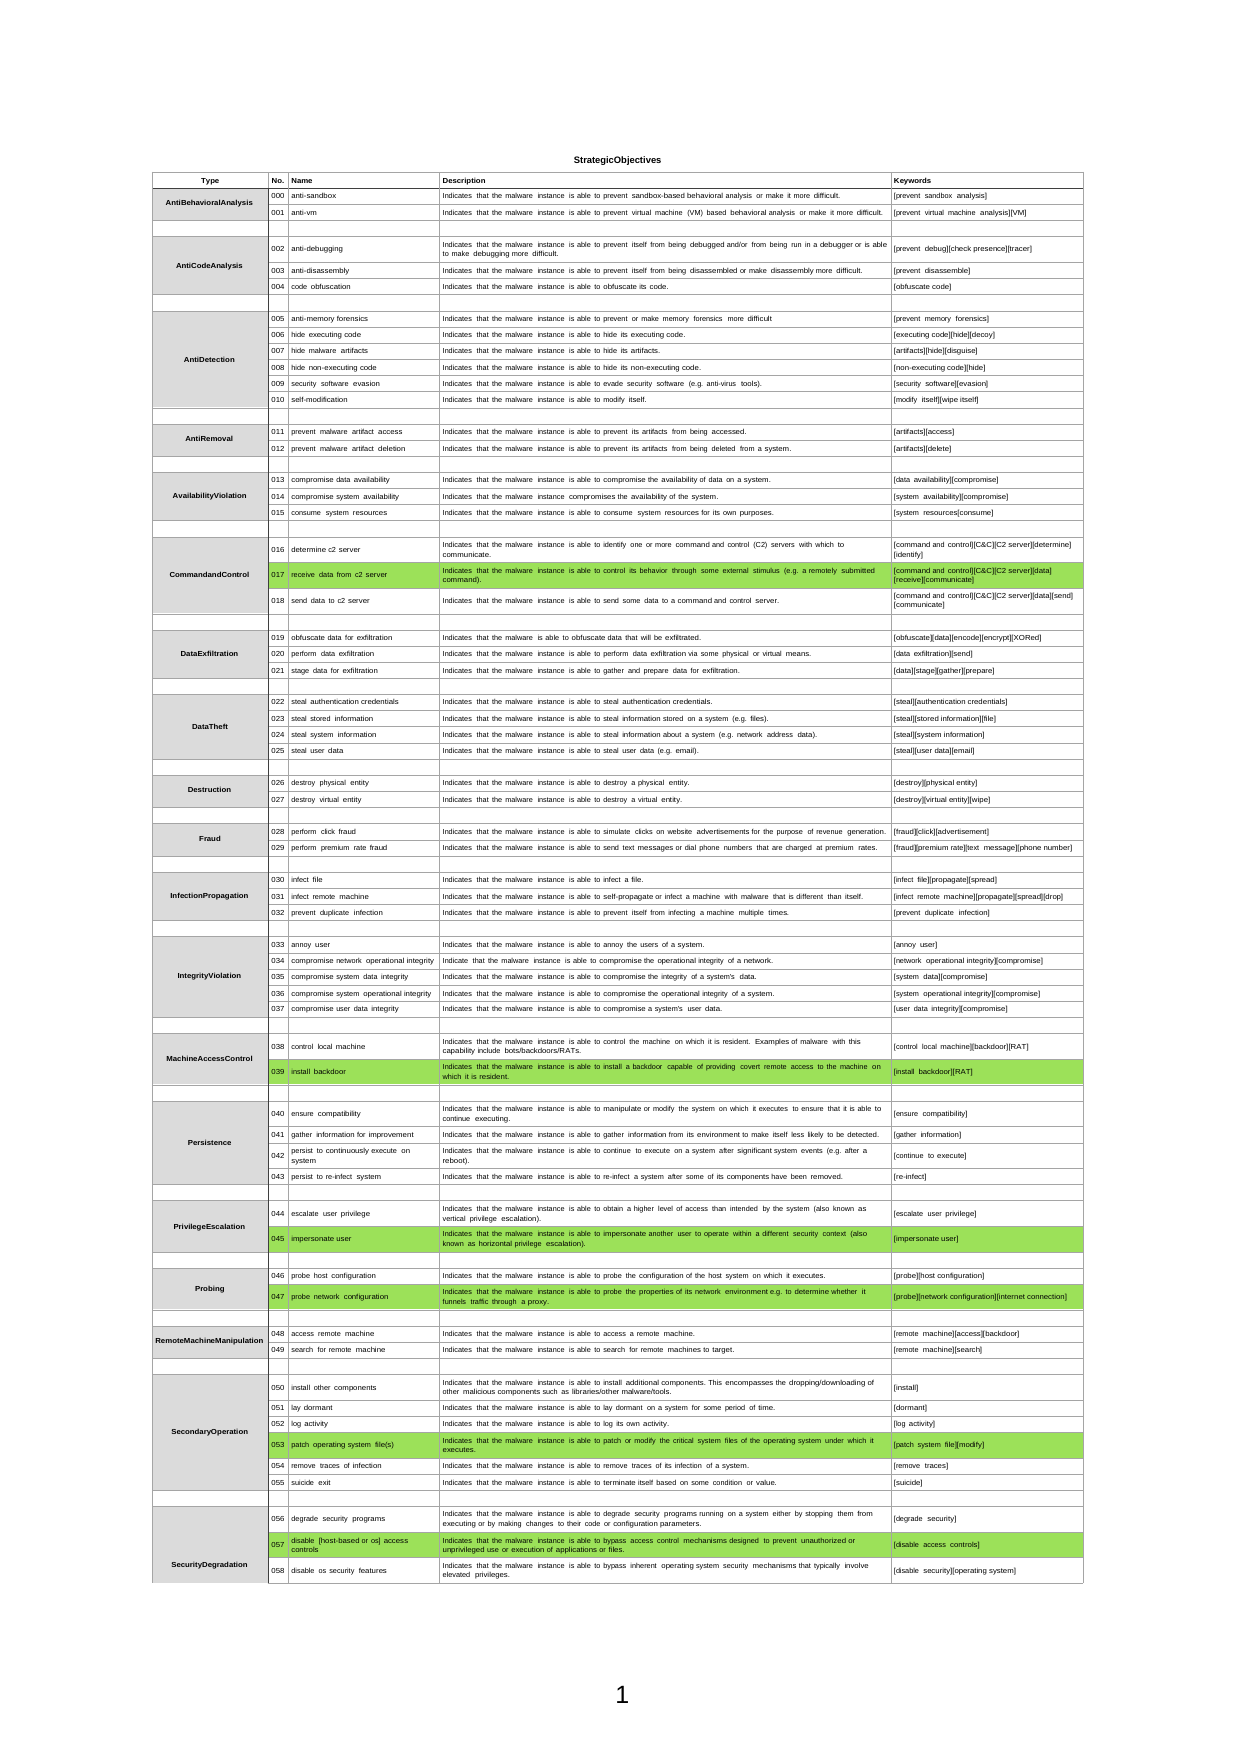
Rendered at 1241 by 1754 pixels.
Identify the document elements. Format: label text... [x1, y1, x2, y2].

table_cell Persistence [153, 1102, 268, 1184]
table_cell [440, 679, 891, 694]
table_cell [non-executing code][hide] [892, 360, 1083, 375]
table_cell [artifacts][access] [892, 425, 1083, 440]
table_cell [prevent virtual machine analysis][VM] [892, 205, 1083, 220]
table_cell [153, 857, 268, 872]
table_cell 035 [269, 970, 288, 985]
table_cell [obfuscate][data][encode][encrypt][XORed] [892, 631, 1083, 646]
table_cell determine c2 server [289, 538, 439, 562]
table_cell [modify itself][wipe itself] [892, 392, 1083, 407]
table_cell security software evasion [289, 376, 439, 391]
table_cell annoy user [289, 937, 439, 952]
table_cell [destroy][physical entity] [892, 776, 1083, 791]
table_cell Indicates that the malware is able to obfuscate data that will be exfiltrated. [440, 631, 891, 646]
table_cell remove traces of infection [289, 1459, 439, 1474]
table_cell [440, 857, 891, 872]
table_cell steal system information [289, 727, 439, 743]
table_cell Indicates that the malware instance is able to impersonate another user to operate within a different security context (also known as horizontal privilege escalation). [440, 1227, 891, 1252]
table_cell [289, 1311, 439, 1326]
table_cell Indicates that the malware instance is able to prevent its artifacts from being deleted from a system. [440, 441, 891, 456]
table_cell 032 [269, 905, 288, 920]
table_cell [153, 921, 268, 936]
table_cell Indicates that the malware instance is able to annoy the users of a system. [440, 937, 891, 952]
table_cell Indicates that the malware instance is able to steal information stored on a system (e.g. files). [440, 711, 891, 726]
table_cell [security software][evasion] [892, 376, 1083, 391]
table_cell Indicates that the malware instance is able to install a backdoor capable of providing covert remote access to the machine on which it is resident. [440, 1060, 891, 1084]
table_cell destroy physical entity [289, 776, 439, 791]
table_cell [269, 295, 288, 311]
table_cell SecurityDegradation [153, 1507, 268, 1583]
table_cell [prevent disassemble] [892, 263, 1083, 278]
table_cell stage data for exfiltration [289, 663, 439, 678]
table_cell [289, 857, 439, 872]
table_cell PrivilegeEscalation [153, 1201, 268, 1252]
table_cell [269, 221, 288, 236]
table_cell [892, 1253, 1083, 1268]
table_cell 010 [269, 392, 288, 407]
table_cell AntiBehavioralAnalysis [153, 189, 268, 220]
table_cell Indicates that the malware instance is able to bypass access control mechanisms designed to prevent unauthorized or unprivileged use or execution of applications or files. [440, 1533, 891, 1557]
table_cell [440, 409, 891, 423]
table_cell Indicates that the malware instance is able to probe the properties of its network environment e.g. to determine whether it funnels traffic through a proxy. [440, 1285, 891, 1309]
table_cell Indicates that the malware instance is able to hide its non-executing code. [440, 360, 891, 375]
table_cell [prevent sandbox analysis] [892, 189, 1083, 204]
table_cell [892, 679, 1083, 694]
table_cell [153, 457, 268, 472]
table_cell perform premium rate fraud [289, 841, 439, 856]
table_cell 020 [269, 647, 288, 662]
table_cell 047 [269, 1285, 288, 1309]
table_cell 012 [269, 441, 288, 456]
table_cell [289, 921, 439, 936]
table_cell [log activity] [892, 1417, 1083, 1432]
table_cell probe network configuration [289, 1285, 439, 1309]
table_cell [re-infect] [892, 1169, 1083, 1184]
table_cell Indicates that the malware instance compromises the availability of the system. [440, 489, 891, 504]
table_cell infect remote machine [289, 889, 439, 904]
table_cell [153, 808, 268, 823]
table_cell prevent malware artifact access [289, 425, 439, 440]
table_cell Indicates that the malware instance is able to remove traces of its infection of a system. [440, 1459, 891, 1474]
table_cell 014 [269, 489, 288, 504]
table_cell [executing code][hide][decoy] [892, 328, 1083, 343]
table_cell gather information for improvement [289, 1127, 439, 1142]
table_cell 023 [269, 711, 288, 726]
table_cell 008 [269, 360, 288, 375]
table_cell MachineAccessControl [153, 1034, 268, 1084]
table_cell consume system resources [289, 505, 439, 520]
table_cell disable [host-based or os] access controls [289, 1533, 439, 1557]
table_header Name [289, 173, 439, 188]
table_cell [degrade security] [892, 1507, 1083, 1532]
table_cell degrade security programs [289, 1507, 439, 1532]
table_cell compromise data availability [289, 473, 439, 488]
table_cell 034 [269, 954, 288, 969]
table_cell [440, 1253, 891, 1268]
table_cell 021 [269, 663, 288, 678]
table_cell 009 [269, 376, 288, 391]
table_cell [892, 1359, 1083, 1374]
table_cell [269, 808, 288, 823]
table_cell 025 [269, 744, 288, 759]
table_cell SecondaryOperation [153, 1375, 268, 1490]
table_cell Indicates that the malware instance is able to patch or modify the critical system files of the operating system under which it executes. [440, 1433, 891, 1458]
table_cell [infect file][propagate][spread] [892, 873, 1083, 888]
table_cell [892, 1311, 1083, 1326]
table_cell control local machine [289, 1034, 439, 1059]
table_cell [892, 808, 1083, 823]
table_cell [annoy user] [892, 937, 1083, 952]
table_cell [892, 921, 1083, 936]
table_cell [steal][user data][email] [892, 744, 1083, 759]
table_cell Indicates that the malware instance is able to evade security software (e.g. anti-virus tools). [440, 376, 891, 391]
table_cell [ensure compatibility] [892, 1102, 1083, 1126]
table_cell Indicates that the malware instance is able to terminate itself based on some condition or value. [440, 1475, 891, 1490]
table_cell suicide exit [289, 1475, 439, 1490]
table_cell [440, 808, 891, 823]
table_cell code obfuscation [289, 279, 439, 294]
table_cell ensure compatibility [289, 1102, 439, 1126]
table_cell [disable security][operating system] [892, 1558, 1083, 1583]
table_cell [disable access controls] [892, 1533, 1083, 1557]
table_cell self-modification [289, 392, 439, 407]
table_cell 015 [269, 505, 288, 520]
table_cell Indicates that the malware instance is able to search for remote machines to target. [440, 1343, 891, 1358]
table_cell anti-memory forensics [289, 312, 439, 327]
table_cell [269, 679, 288, 694]
table_cell 036 [269, 986, 288, 1001]
table_cell [probe][host configuration] [892, 1269, 1083, 1284]
table_cell [153, 295, 268, 311]
table_cell [289, 1253, 439, 1268]
table_cell [steal][stored information][file] [892, 711, 1083, 726]
table_cell [153, 1086, 268, 1101]
table_cell Indicates that the malware instance is able to compromise the integrity of a system's data. [440, 970, 891, 985]
table_cell 057 [269, 1533, 288, 1557]
table_cell 043 [269, 1169, 288, 1184]
table_cell 052 [269, 1417, 288, 1432]
table_cell Indicates that the malware instance is able to modify itself. [440, 392, 891, 407]
table_cell [440, 221, 891, 236]
table_cell 044 [269, 1201, 288, 1226]
table_cell Indicates that the malware instance is able to prevent itself from being debugged and/or from being run in a debugger or is able to make debugging more difficult. [440, 237, 891, 262]
table_cell 045 [269, 1227, 288, 1252]
table_cell 019 [269, 631, 288, 646]
table_cell escalate user privilege [289, 1201, 439, 1226]
table_cell [patch system file][modify] [892, 1433, 1083, 1458]
table_cell [153, 1185, 268, 1200]
table_cell [suicide] [892, 1475, 1083, 1490]
table_cell prevent malware artifact deletion [289, 441, 439, 456]
table_cell 000 [269, 189, 288, 204]
table_cell search for remote machine [289, 1343, 439, 1358]
table_cell [289, 1086, 439, 1101]
table_cell send data to c2 server [289, 589, 439, 613]
table_cell patch operating system file(s) [289, 1433, 439, 1458]
table_cell Indicates that the malware instance is able to send some data to a command and control server. [440, 589, 891, 613]
table_cell [440, 1359, 891, 1374]
table_cell [269, 457, 288, 472]
table_cell [steal][system information] [892, 727, 1083, 743]
table_cell probe host configuration [289, 1269, 439, 1284]
table_cell [install] [892, 1375, 1083, 1400]
table_cell install backdoor [289, 1060, 439, 1084]
table_cell receive data from c2 server [289, 563, 439, 588]
table_cell Indicates that the malware instance is able to hide its executing code. [440, 328, 891, 343]
table_cell anti-disassembly [289, 263, 439, 278]
table_cell 054 [269, 1459, 288, 1474]
table_cell Indicates that the malware instance is able to obfuscate its code. [440, 279, 891, 294]
table_cell [440, 1018, 891, 1033]
table_cell Destruction [153, 776, 268, 807]
table_cell [269, 409, 288, 423]
table_cell [289, 1185, 439, 1200]
table_cell DataExfiltration [153, 631, 268, 678]
table_cell Indicates that the malware instance is able to lay dormant on a system for some period of time. [440, 1401, 891, 1416]
table_cell AntiDetection [153, 312, 268, 407]
table_cell [269, 1185, 288, 1200]
table_cell 026 [269, 776, 288, 791]
table_cell steal authentication credentials [289, 695, 439, 710]
table_cell [remote machine][search] [892, 1343, 1083, 1358]
table_cell 055 [269, 1475, 288, 1490]
table_cell 005 [269, 312, 288, 327]
table_cell Indicates that the malware instance is able to control its behavior through some external stimulus (e.g. a remotely submitted command). [440, 563, 891, 588]
table_cell [289, 1359, 439, 1374]
table_cell [289, 521, 439, 537]
table_cell Indicates that the malware instance is able to probe the configuration of the host system on which it executes. [440, 1269, 891, 1284]
table_cell 018 [269, 589, 288, 613]
table_cell [impersonate user] [892, 1227, 1083, 1252]
table_cell 022 [269, 695, 288, 710]
table_cell [prevent duplicate infection] [892, 905, 1083, 920]
table_cell [289, 760, 439, 775]
table_cell 028 [269, 824, 288, 839]
table_cell [obfuscate code] [892, 279, 1083, 294]
table_cell [continue to execute] [892, 1144, 1083, 1168]
table_cell [data availability][compromise] [892, 473, 1083, 488]
table_cell [289, 221, 439, 236]
table_cell [system availability][compromise] [892, 489, 1083, 504]
table_cell 001 [269, 205, 288, 220]
table_cell 053 [269, 1433, 288, 1458]
table_cell [892, 1491, 1083, 1506]
table_cell [system operational integrity][compromise] [892, 986, 1083, 1001]
table_cell [892, 221, 1083, 236]
table_cell [289, 679, 439, 694]
table_cell [892, 409, 1083, 423]
table_cell steal user data [289, 744, 439, 759]
table_cell AntiCodeAnalysis [153, 237, 268, 294]
table_cell 051 [269, 1401, 288, 1416]
table_cell [440, 295, 891, 311]
table_cell [153, 1253, 268, 1268]
table_cell [289, 1018, 439, 1033]
table_header Keywords [892, 173, 1083, 188]
table_cell [dormant] [892, 1401, 1083, 1416]
table_cell [destroy][virtual entity][wipe] [892, 792, 1083, 807]
table_cell [440, 615, 891, 629]
table_cell Indicates that the malware instance is able to infect a file. [440, 873, 891, 888]
table_cell [289, 457, 439, 472]
table_cell 013 [269, 473, 288, 488]
table_cell IntegrityViolation [153, 937, 268, 1017]
table_cell 039 [269, 1060, 288, 1084]
table_cell Indicates that the malware instance is able to prevent or make memory forensics more difficult [440, 312, 891, 327]
table_cell [440, 457, 891, 472]
table_cell 049 [269, 1343, 288, 1358]
table_cell [153, 1491, 268, 1506]
table_cell [892, 760, 1083, 775]
table_cell [892, 295, 1083, 311]
table_cell 046 [269, 1269, 288, 1284]
table_cell [153, 221, 268, 236]
table_cell destroy virtual entity [289, 792, 439, 807]
table_cell [892, 521, 1083, 537]
table_cell 041 [269, 1127, 288, 1142]
table_cell [command and control][C&C][C2 server][determine] [identify] [892, 538, 1083, 562]
table_cell [probe][network configuration][internet connection] [892, 1285, 1083, 1309]
table_cell Indicates that the malware instance is able to prevent its artifacts from being accessed. [440, 425, 891, 440]
table_cell 048 [269, 1327, 288, 1342]
table_cell InfectionPropagation [153, 873, 268, 920]
table_cell prevent duplicate infection [289, 905, 439, 920]
table_cell Indicates that the malware instance is able to destroy a virtual entity. [440, 792, 891, 807]
table_cell [data exfiltration][send] [892, 647, 1083, 662]
table_cell persist to re-infect system [289, 1169, 439, 1184]
table_cell Indicates that the malware instance is able to compromise the availability of data on a system. [440, 473, 891, 488]
table_cell 037 [269, 1002, 288, 1017]
table_cell [artifacts][hide][disguise] [892, 344, 1083, 359]
table_cell [steal][authentication credentials] [892, 695, 1083, 710]
table_cell RemoteMachineManipulation [153, 1327, 268, 1358]
table_cell [269, 1018, 288, 1033]
table_cell impersonate user [289, 1227, 439, 1252]
table_cell hide executing code [289, 328, 439, 343]
table_cell obfuscate data for exfiltration [289, 631, 439, 646]
table_cell Indicates that the malware instance is able to hide its artifacts. [440, 344, 891, 359]
table_cell [escalate user privilege] [892, 1201, 1083, 1226]
table_cell Indicates that the malware instance is able to log its own activity. [440, 1417, 891, 1432]
table_cell [269, 760, 288, 775]
table_cell [269, 521, 288, 537]
table_cell install other components [289, 1375, 439, 1400]
table_cell 003 [269, 263, 288, 278]
table_cell 016 [269, 538, 288, 562]
table_cell [440, 1311, 891, 1326]
table_cell [440, 1491, 891, 1506]
table_cell [prevent debug][check presence][tracer] [892, 237, 1083, 262]
table_cell anti-sandbox [289, 189, 439, 204]
table_cell persist to continuously execute on system [289, 1144, 439, 1168]
table_cell [269, 857, 288, 872]
table_cell 056 [269, 1507, 288, 1532]
table_cell [440, 921, 891, 936]
table_cell Indicates that the malware instance is able to obtain a higher level of access than intended by the system (also known as vertical privilege escalation). [440, 1201, 891, 1226]
table_cell [153, 760, 268, 775]
table_cell hide non-executing code [289, 360, 439, 375]
table_cell [command and control][C&C][C2 server][data][send] [communicate] [892, 589, 1083, 613]
table_cell 006 [269, 328, 288, 343]
table_cell 040 [269, 1102, 288, 1126]
table_cell [440, 1086, 891, 1101]
table_cell [153, 521, 268, 537]
table_cell [153, 1359, 268, 1374]
table_cell AntiRemoval [153, 425, 268, 456]
table_cell infect file [289, 873, 439, 888]
table_cell [892, 1086, 1083, 1101]
table_cell perform click fraud [289, 824, 439, 839]
table_cell compromise user data integrity [289, 1002, 439, 1017]
table_cell Indicates that the malware instance is able to control the machine on which it is resident. Examples of malware with this capability include bots/backdoors/RATs. [440, 1034, 891, 1059]
table_cell AvailabilityViolation [153, 473, 268, 520]
table_cell [269, 615, 288, 629]
table_cell [system data][compromise] [892, 970, 1083, 985]
table_cell anti-debugging [289, 237, 439, 262]
table_cell steal stored information [289, 711, 439, 726]
table_cell Indicates that the malware instance is able to gather and prepare data for exfiltration. [440, 663, 891, 678]
table_cell [153, 409, 268, 423]
table_cell Indicates that the malware instance is able to steal user data (e.g. email). [440, 744, 891, 759]
table_cell [control local machine][backdoor][RAT] [892, 1034, 1083, 1059]
table_cell hide malware artifacts [289, 344, 439, 359]
table_cell compromise system availability [289, 489, 439, 504]
table_cell log activity [289, 1417, 439, 1432]
table_cell 031 [269, 889, 288, 904]
table_cell [269, 1359, 288, 1374]
table_cell CommandandControl [153, 538, 268, 613]
table_cell [153, 1018, 268, 1033]
table_cell [269, 1086, 288, 1101]
table_cell 017 [269, 563, 288, 588]
table_cell [289, 295, 439, 311]
table_cell [289, 1491, 439, 1506]
table_cell anti-vm [289, 205, 439, 220]
table_cell [269, 1491, 288, 1506]
table_cell [gather information] [892, 1127, 1083, 1142]
table_cell [prevent memory forensics] [892, 312, 1083, 327]
table_cell [network operational integrity][compromise] [892, 954, 1083, 969]
table_cell [install backdoor][RAT] [892, 1060, 1083, 1084]
table_cell 058 [269, 1558, 288, 1583]
table_cell 029 [269, 841, 288, 856]
table_cell [892, 615, 1083, 629]
table_cell [153, 679, 268, 694]
table_cell lay dormant [289, 1401, 439, 1416]
table_cell 042 [269, 1144, 288, 1168]
table_cell 011 [269, 425, 288, 440]
table_cell Indicates that the malware instance is able to compromise the operational integrity of a system. [440, 986, 891, 1001]
table_cell [440, 1185, 891, 1200]
table_cell [269, 921, 288, 936]
table_cell Indicates that the malware instance is able to access a remote machine. [440, 1327, 891, 1342]
table_cell [user data integrity][compromise] [892, 1002, 1083, 1017]
table_cell 004 [269, 279, 288, 294]
table_cell [289, 808, 439, 823]
table_cell [440, 521, 891, 537]
table_cell Indicates that the malware instance is able to continue to execute on a system after significant system events (e.g. after a reboot). [440, 1144, 891, 1168]
table_cell [269, 1311, 288, 1326]
table_header Type [153, 173, 268, 188]
table_cell 024 [269, 727, 288, 743]
table_cell Fraud [153, 824, 268, 856]
table_cell access remote machine [289, 1327, 439, 1342]
table_cell [892, 1018, 1083, 1033]
table_cell [892, 1185, 1083, 1200]
table_cell Indicate that the malware instance is able to compromise the operational integrity of a network. [440, 954, 891, 969]
text 1 [611, 1680, 633, 1708]
table_header No. [269, 173, 288, 188]
table_cell 002 [269, 237, 288, 262]
table_cell Indicates that the malware instance is able to consume system resources for its own purposes. [440, 505, 891, 520]
table_cell 050 [269, 1375, 288, 1400]
table_cell Indicates that the malware instance is able to perform data exfiltration via some physical or virtual means. [440, 647, 891, 662]
table_cell [153, 1311, 268, 1326]
table_cell [892, 457, 1083, 472]
table_cell [system resources[consume] [892, 505, 1083, 520]
table_cell [289, 615, 439, 629]
table_cell [153, 615, 268, 629]
table_cell Probing [153, 1269, 268, 1309]
table_cell disable os security features [289, 1558, 439, 1583]
table_header Description [440, 173, 891, 188]
table_cell Indicates that the malware instance is able to destroy a physical entity. [440, 776, 891, 791]
table_cell [fraud][click][advertisement] [892, 824, 1083, 839]
table_cell [440, 760, 891, 775]
table_cell perform data exfiltration [289, 647, 439, 662]
table_cell DataTheft [153, 695, 268, 759]
table_cell Indicates that the malware instance is able to bypass inherent operating system security mechanisms that typically involve elevated privileges. [440, 1558, 891, 1583]
table_cell Indicates that the malware instance is able to prevent itself from infecting a machine multiple times. [440, 905, 891, 920]
table_cell 007 [269, 344, 288, 359]
table_cell [892, 857, 1083, 872]
table_cell [remove traces] [892, 1459, 1083, 1474]
table_cell 030 [269, 873, 288, 888]
table_cell Indicates that the malware instance is able to manipulate or modify the system on which it executes to ensure that it is able to continue executing. [440, 1102, 891, 1126]
table_cell [269, 1253, 288, 1268]
table_cell [command and control][C&C][C2 server][data] [receive][communicate] [892, 563, 1083, 588]
table_cell 033 [269, 937, 288, 952]
table_cell Indicates that the malware instance is able to steal information about a system (e.g. network address data). [440, 727, 891, 743]
table_cell [artifacts][delete] [892, 441, 1083, 456]
table_cell Indicates that the malware instance is able to compromise a system's user data. [440, 1002, 891, 1017]
table_cell [remote machine][access][backdoor] [892, 1327, 1083, 1342]
table_cell 027 [269, 792, 288, 807]
table_cell [data][stage][gather][prepare] [892, 663, 1083, 678]
table_cell 038 [269, 1034, 288, 1059]
table_cell [289, 409, 439, 423]
table_cell compromise system data integrity [289, 970, 439, 985]
table_cell Indicates that the malware instance is able to steal authentication credentials. [440, 695, 891, 710]
table_cell Indicates that the malware instance is able to identify one or more command and control (C2) servers with which to communicate. [440, 538, 891, 562]
